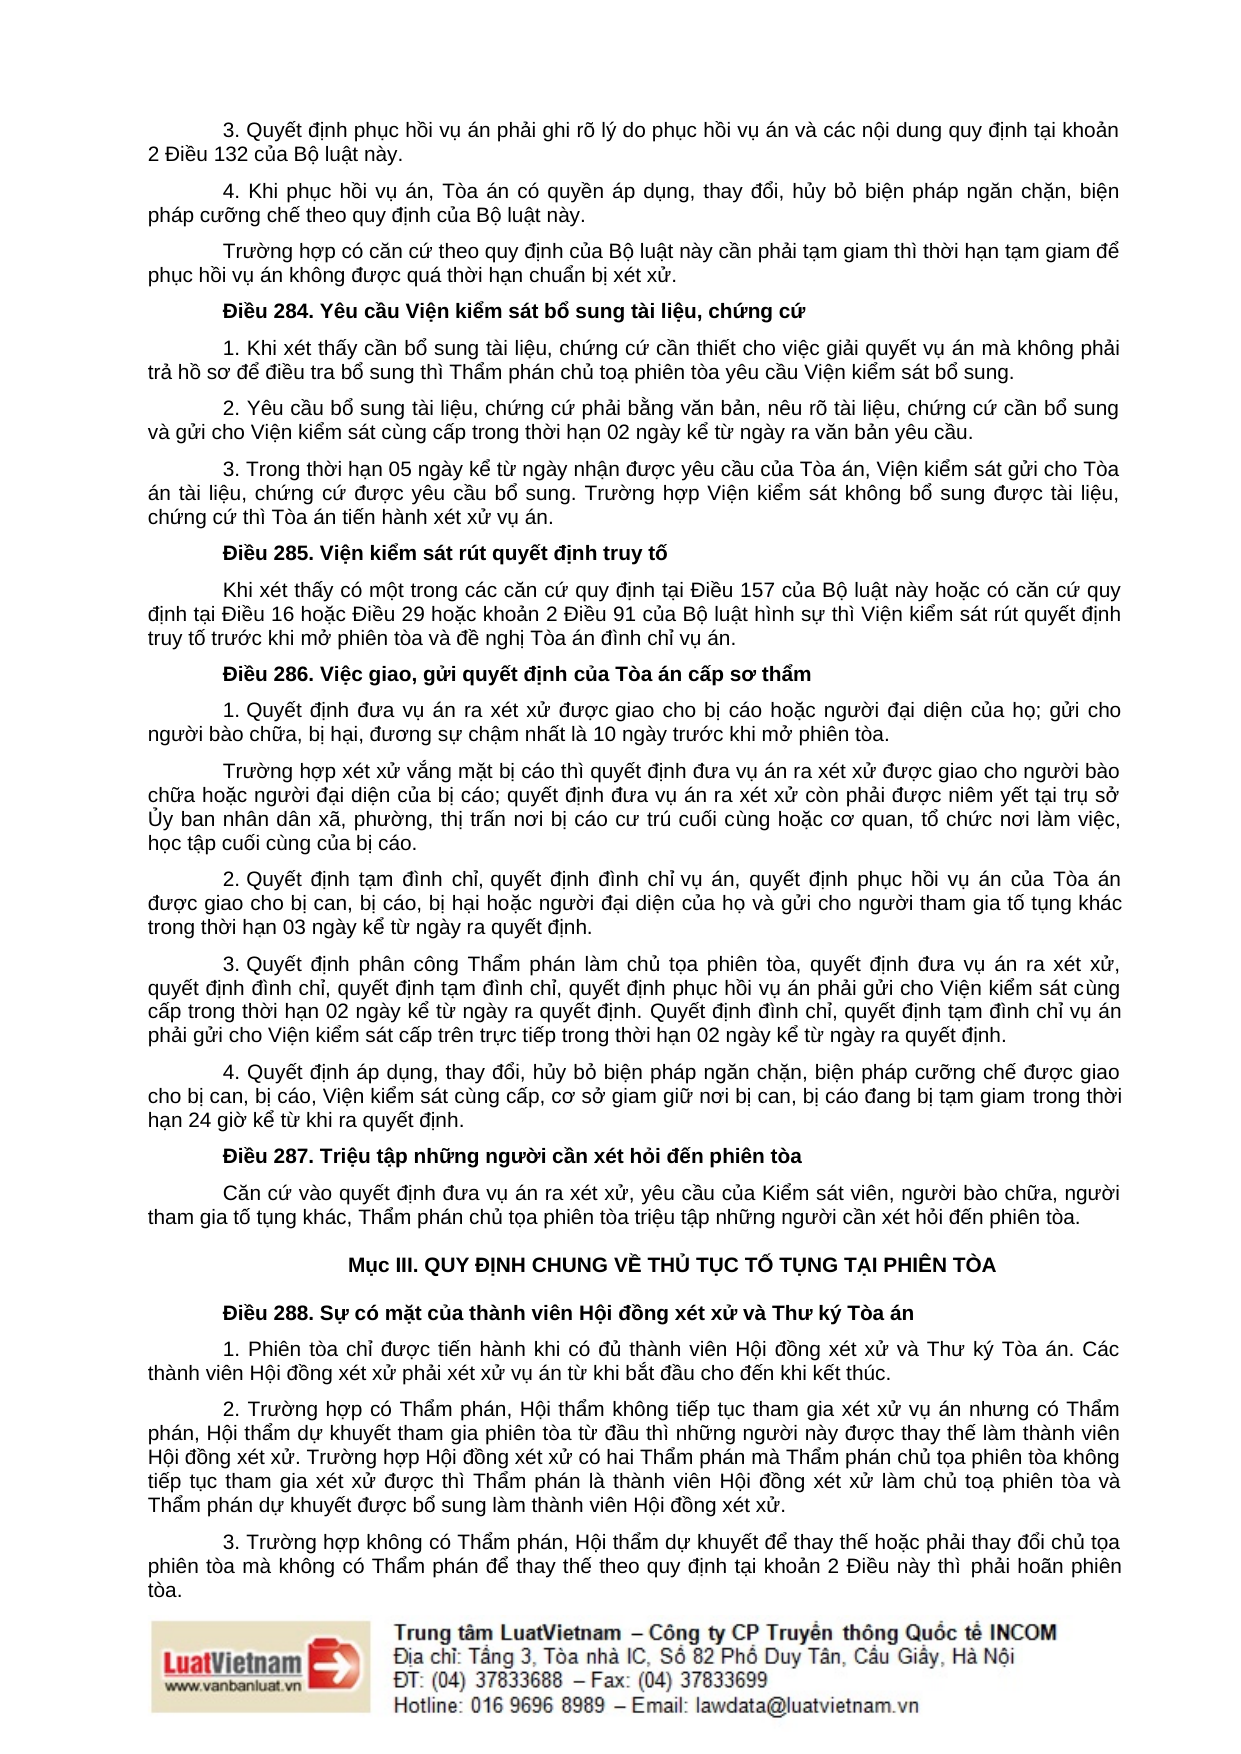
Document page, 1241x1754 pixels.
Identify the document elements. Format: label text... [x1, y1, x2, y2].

text Điều 286. Việc giao, gửi quyết định của Tòa án cấp sơ thẩm [148, 662, 1122, 686]
text 3. Trường hợp không có Thẩm phán, Hội thẩm dự khuyết để thay thế hoặc phải thay đổi chủ tọa phiên tòa mà không có Thẩm phán để thay thế theo quy định tại khoản 2 Điều này thì phải hoãn phiên tòa. [148, 1529, 1122, 1601]
text Mục III. QUY ĐỊNH CHUNG VỀ THỦ TỤC TỐ TỤNG TẠI PHIÊN TÒA [148, 1252, 1122, 1276]
text Điều 287. Triệu tập những người cần xét hỏi đến phiên tòa [148, 1144, 1122, 1168]
text 1. Phiên tòa chỉ được tiến hành khi có đủ thành viên Hội đồng xét xử và Thư ký Tòa án. Các thành viên Hội đồng xét xử phải xét xử vụ án từ khi bắt đầu cho đến khi kết thúc. [148, 1337, 1122, 1385]
text 1. Khi xét thấy cần bổ sung tài liệu, chứng cứ cần thiết cho việc giải quyết vụ án mà không phải trả hồ sơ để điều tra bổ sung thì Thẩm phán chủ toạ phiên tòa yêu cầu Viện kiểm sát bổ sung. [148, 336, 1122, 384]
text 4. Quyết định áp dụng, thay đổi, hủy bỏ biện pháp ngăn chặn, biện pháp cưỡng chế được giao cho bị can, bị cáo, Viện kiểm sát cùng cấp, cơ sở giam giữ nơi bị can, bị cáo đang bị tạm giam trong thời hạn 24 giờ kể từ khi ra quyết định. [148, 1060, 1122, 1132]
text 2. Trường hợp có Thẩm phán, Hội thẩm không tiếp tục tham gia xét xử vụ án nhưng có Thẩm phán, Hội thẩm dự khuyết tham gia phiên tòa từ đầu thì những người này được thay thế làm thành viên Hội đồng xét xử. Trường hợp Hội đồng xét xử có hai Thẩm phán mà Thẩm phán chủ tọa phiên tòa không tiếp tục tham gia xét xử được thì Thẩm phán là thành viên Hội đồng xét xử làm chủ toạ phiên tòa và Thẩm phán dự khuyết được bổ sung làm thành viên Hội đồng xét xử. [148, 1397, 1122, 1517]
text Khi xét thấy có một trong các căn cứ quy định tại Điều 157 của Bộ luật này hoặc có căn cứ quy định tại Điều 16 hoặc Điều 29 hoặc khoản 2 Điều 91 của Bộ luật hình sự thì Viện kiểm sát rút quyết định truy tố trước khi mở phiên tòa và đề nghị Tòa án đình chỉ vụ án. [148, 577, 1122, 649]
text 3. Quyết định phục hồi vụ án phải ghi rõ lý do phục hồi vụ án và các nội dung quy định tại khoản 2 Điều 132 của Bộ luật này. [148, 118, 1122, 166]
text 3. Trong thời hạn 05 ngày kể từ ngày nhận được yêu cầu của Tòa án, Viện kiểm sát gửi cho Tòa án tài liệu, chứng cứ được yêu cầu bổ sung. Trường hợp Viện kiểm sát không bổ sung được tài liệu, chứng cứ thì Tòa án tiến hành xét xử vụ án. [148, 457, 1122, 528]
text Điều 288. Sự có mặt của thành viên Hội đồng xét xử và Thư ký Tòa án [148, 1300, 1122, 1324]
text 2. Yêu cầu bổ sung tài liệu, chứng cứ phải bằng văn bản, nêu rõ tài liệu, chứng cứ cần bổ sung và gửi cho Viện kiểm sát cùng cấp trong thời hạn 02 ngày kể từ ngày ra văn bản yêu cầu. [148, 396, 1122, 444]
text Điều 285. Viện kiểm sát rút quyết định truy tố [148, 541, 1122, 565]
text 1. Quyết định đưa vụ án ra xét xử được giao cho bị cáo hoặc người đại diện của họ; gửi cho người bào chữa, bị hại, đương sự chậm nhất là 10 ngày trước khi mở phiên tòa. [148, 698, 1122, 746]
text Điều 284. Yêu cầu Viện kiểm sát bổ sung tài liệu, chứng cứ [148, 299, 1122, 323]
text 4. Khi phục hồi vụ án, Tòa án có quyền áp dụng, thay đổi, hủy bỏ biện pháp ngăn chặn, biện pháp cưỡng chế theo quy định của Bộ luật này. [148, 178, 1122, 226]
text 3. Quyết định phân công Thẩm phán làm chủ tọa phiên tòa, quyết định đưa vụ án ra xét xử, quyết định đình chỉ, quyết định tạm đình chỉ, quyết định phục hồi vụ án phải gửi cho Viện kiểm sát cùng cấp trong thời hạn 02 ngày kể từ ngày ra quyết định. Quyết định đình chỉ, quyết định tạm đình chỉ vụ án phải gửi cho Viện kiểm sát cấp trên trực tiếp trong thời hạn 02 ngày kể từ ngày ra quyết định. [148, 951, 1122, 1047]
text Căn cứ vào quyết định đưa vụ án ra xét xử, yêu cầu của Kiểm sát viên, người bào chữa, người tham gia tố tụng khác, Thẩm phán chủ tọa phiên tòa triệu tập những người cần xét hỏi đến phiên tòa. [148, 1181, 1122, 1228]
text Trường hợp có căn cứ theo quy định của Bộ luật này cần phải tạm giam thì thời hạn tạm giam để phục hồi vụ án không được quá thời hạn chuẩn bị xét xử. [148, 239, 1122, 287]
text Trường hợp xét xử vắng mặt bị cáo thì quyết định đưa vụ án ra xét xử được giao cho người bào chữa hoặc người đại diện của bị cáo; quyết định đưa vụ án ra xét xử còn phải được niêm yết tại trụ sở Ủy ban nhân dân xã, phường, thị trấn nơi bị cáo cư trú cuối cùng hoặc cơ quan, tổ chức nơi làm việc, học tập cuối cùng của bị cáo. [148, 759, 1122, 854]
text 2. Quyết định tạm đình chỉ, quyết định đình chỉ vụ án, quyết định phục hồi vụ án của Tòa án được giao cho bị can, bị cáo, bị hại hoặc người đại diện của họ và gửi cho người tham gia tố tụng khác trong thời hạn 03 ngày kể từ ngày ra quyết định. [148, 867, 1122, 939]
picture [147, 1615, 1087, 1732]
